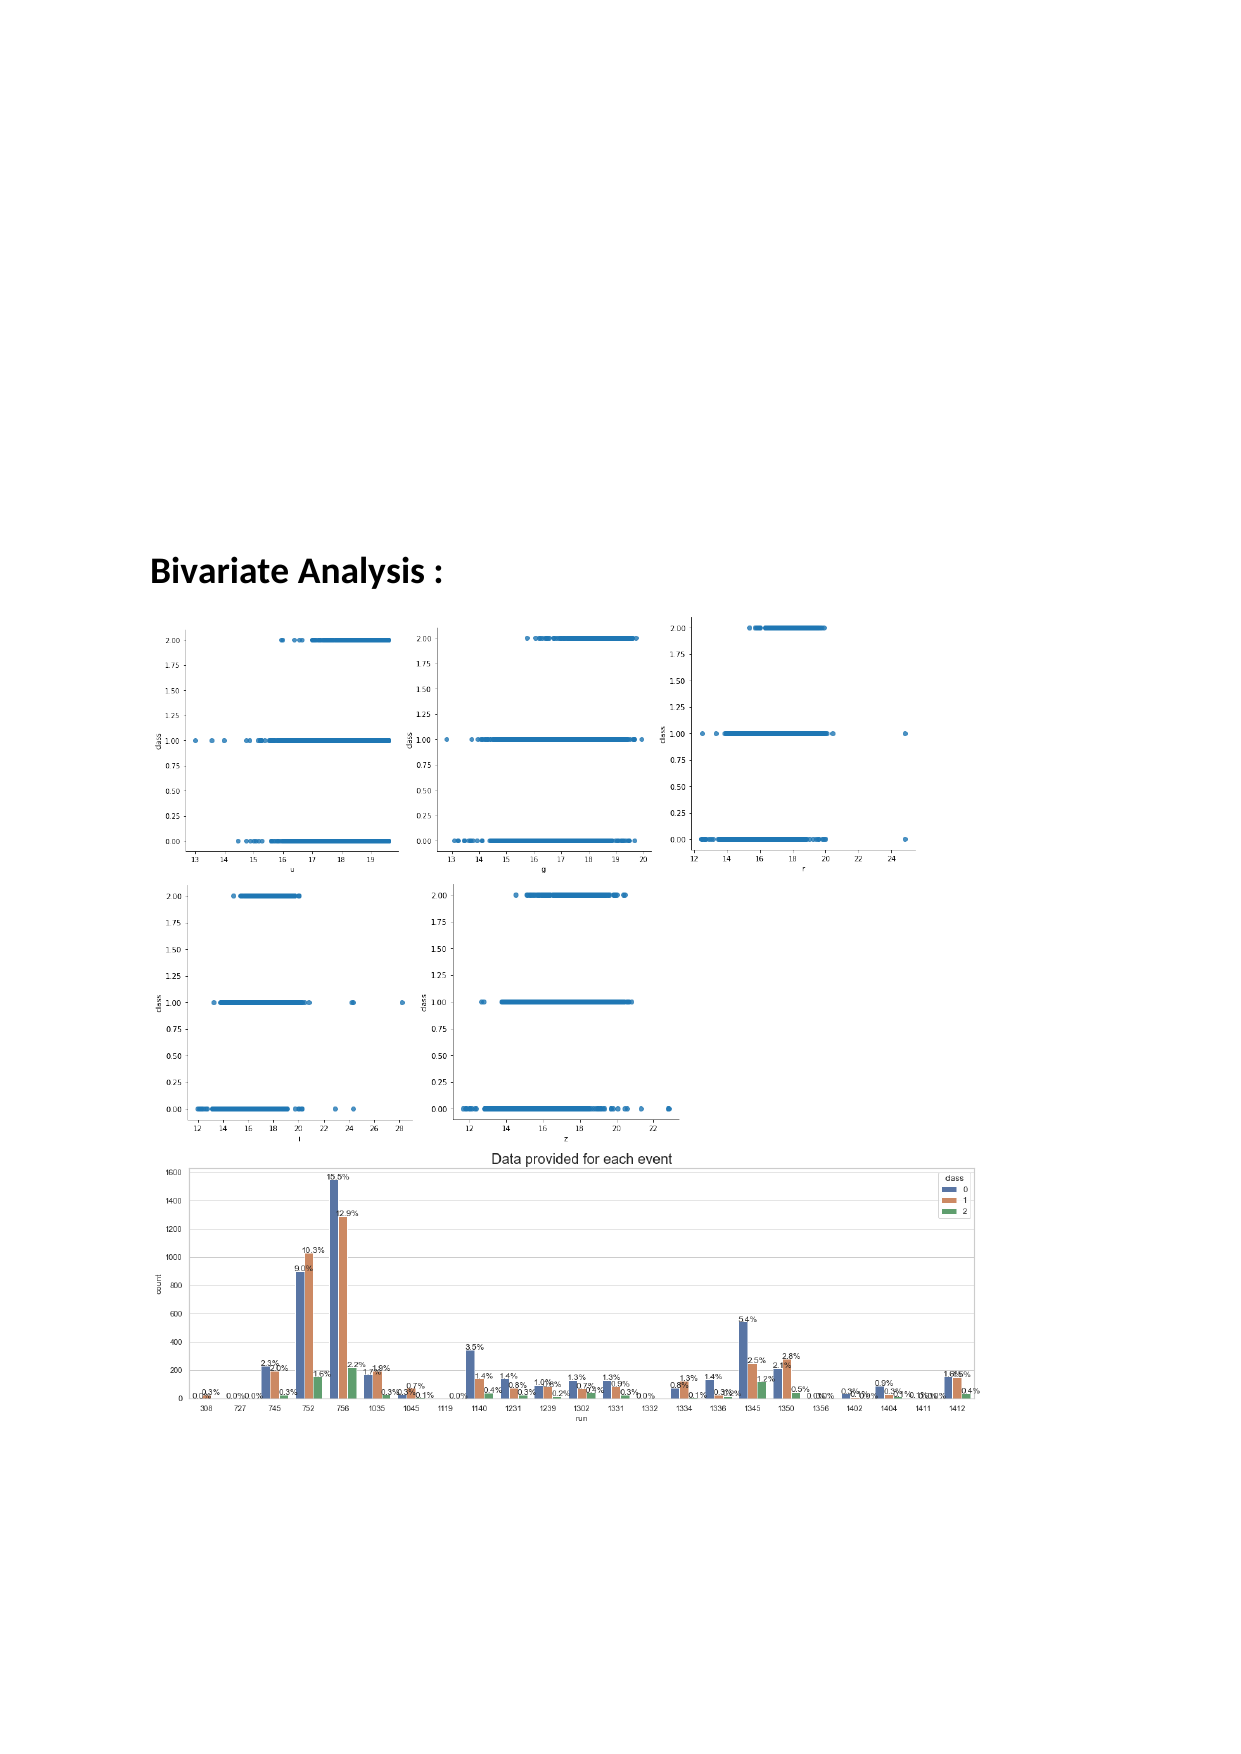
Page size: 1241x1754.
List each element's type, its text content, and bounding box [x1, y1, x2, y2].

picture [150, 879, 683, 1147]
text Bivariate Analysis : [150, 547, 1090, 593]
picture [150, 1148, 985, 1427]
picture [150, 613, 919, 877]
